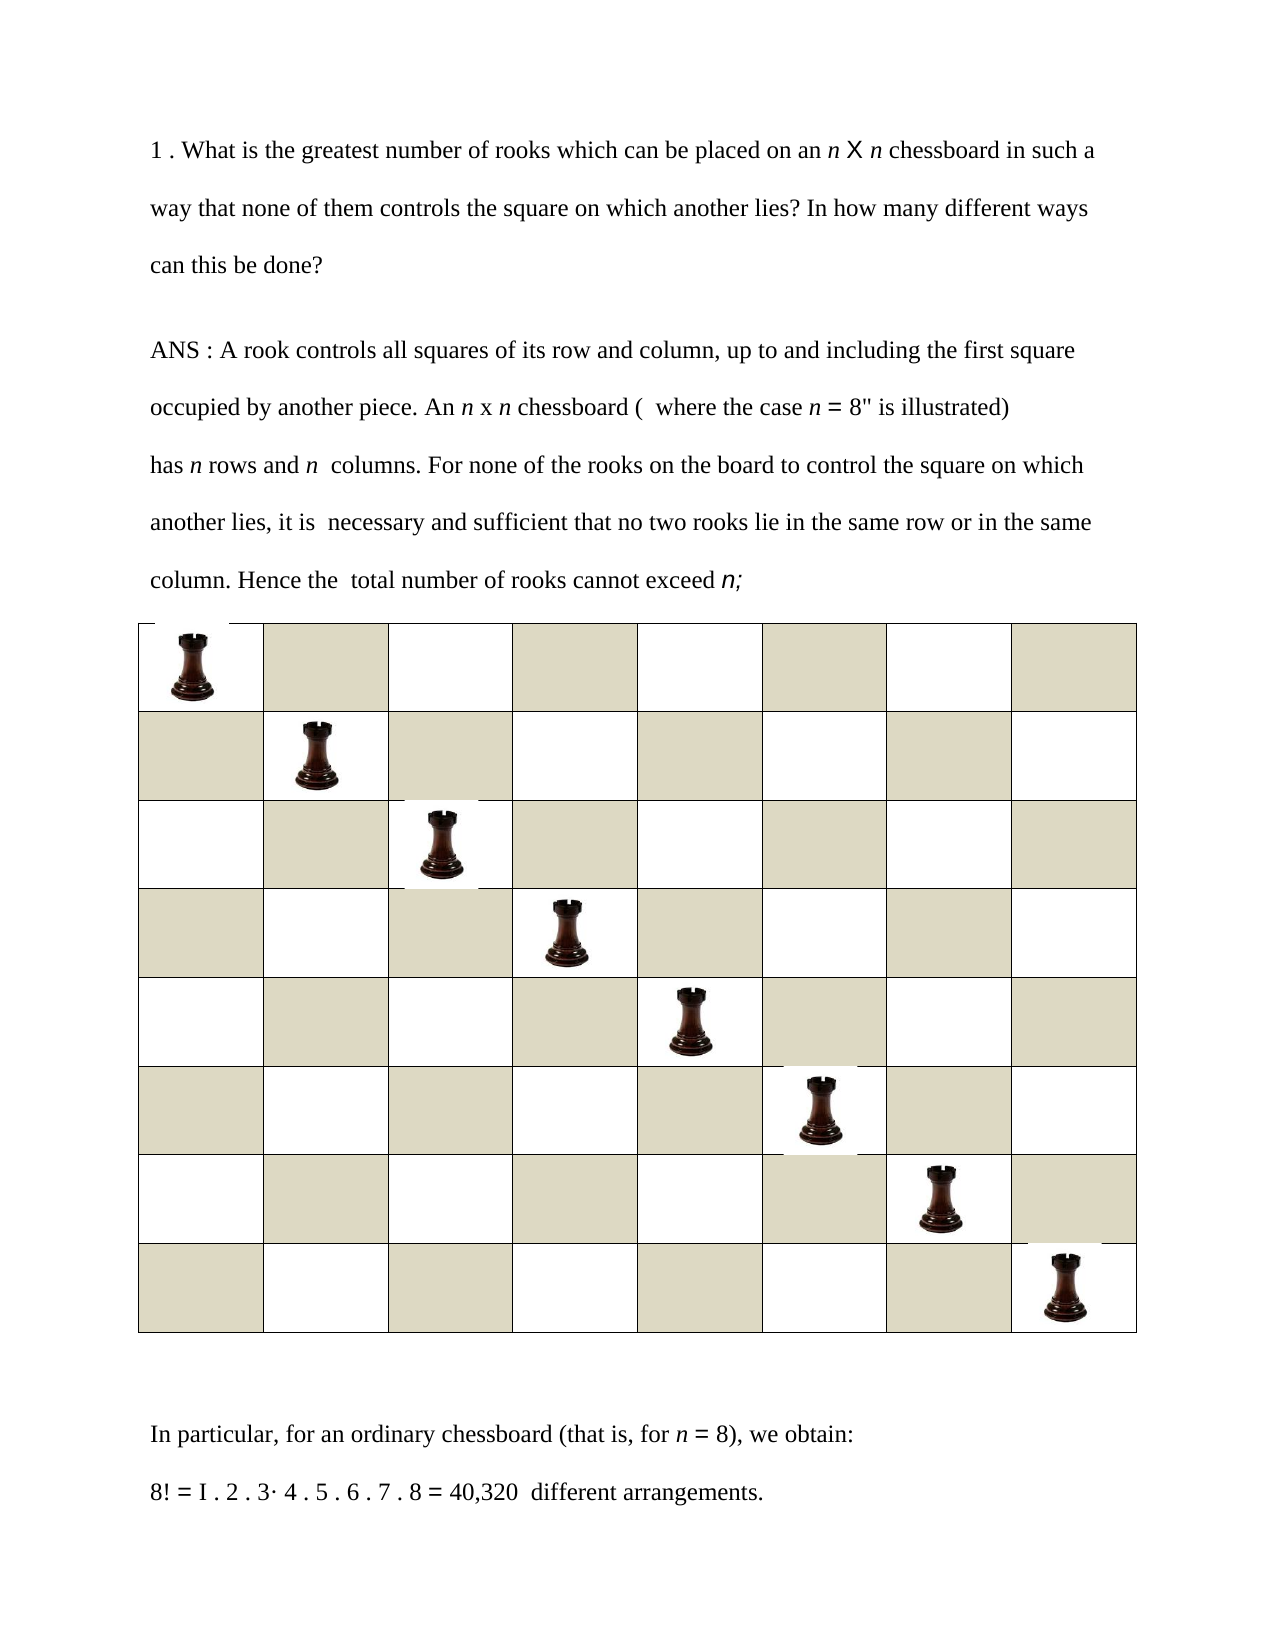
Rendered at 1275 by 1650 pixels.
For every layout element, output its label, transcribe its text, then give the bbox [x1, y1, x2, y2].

table_cell [513, 801, 637, 888]
text ANS : A rook controls all squares of its row and column, up to and including the first square [150, 335, 1200, 363]
table_cell [513, 978, 637, 1066]
table_cell [638, 889, 762, 977]
table_header [139, 624, 155, 711]
table_cell [1012, 889, 1136, 977]
table_cell [264, 1244, 388, 1332]
table_header [389, 624, 512, 711]
table_cell [264, 1067, 388, 1154]
table_cell [513, 1155, 637, 1243]
table_cell [728, 978, 762, 1066]
table_header [1012, 624, 1136, 711]
table_cell [513, 1244, 637, 1332]
table_cell [1012, 1067, 1136, 1154]
table_cell [389, 1244, 512, 1332]
table_cell [638, 1244, 762, 1332]
table_cell [139, 1244, 263, 1332]
table_cell [1012, 1155, 1136, 1243]
picture [155, 623, 229, 711]
table_cell [139, 889, 263, 977]
table_cell [638, 978, 653, 1066]
table_cell [513, 889, 529, 977]
table_cell [887, 1067, 1011, 1154]
table_cell [638, 1155, 762, 1243]
table_cell [264, 801, 388, 888]
table_cell [603, 889, 637, 977]
table_cell [887, 1155, 903, 1243]
text 1 . What is the greatest number of rooks which can be placed on an n X n chessboard in such a [150, 135, 1200, 164]
text column. Hence the total number of rooks cannot exceed n; [150, 565, 1200, 594]
table_cell [763, 978, 886, 1066]
table_cell [1012, 712, 1136, 800]
table_cell [139, 1067, 263, 1154]
table_cell [139, 978, 263, 1066]
text another lies, it is necessary and sufficient that no two rooks lie in the same row or in the same [150, 507, 1200, 536]
table_cell [858, 1067, 886, 1154]
text can this be done? [150, 250, 1200, 279]
table_cell [139, 801, 263, 888]
table_cell [763, 712, 886, 800]
table_cell [389, 978, 512, 1066]
picture [280, 712, 354, 800]
table_cell [354, 712, 388, 800]
table_cell [389, 712, 512, 800]
table_cell [389, 1067, 512, 1154]
table_header [887, 624, 1011, 711]
picture [1028, 1243, 1102, 1332]
table_cell [638, 801, 762, 888]
table_cell [513, 1067, 637, 1154]
table_cell [763, 1244, 886, 1332]
text has n rows and n columns. For none of the rooks on the board to control the square on which [150, 450, 1200, 478]
table_cell [264, 1155, 388, 1243]
table_cell [887, 801, 1011, 888]
table_cell [1012, 978, 1136, 1066]
table_cell [264, 978, 388, 1066]
text In particular, for an ordinary chessboard (that is, for n = 8), we obtain: [150, 1419, 1200, 1448]
text way that none of them controls the square on which another lies? In how many different ways [150, 193, 1200, 221]
table_header [763, 624, 886, 711]
table_cell [978, 1155, 1011, 1243]
picture [783, 1066, 858, 1155]
table_cell [763, 1155, 886, 1243]
table_cell [887, 978, 1011, 1066]
table_cell [1102, 1244, 1136, 1332]
text occupied by another piece. An n x n chessboard ( where the case n = 8" is illustrated) [150, 392, 1200, 421]
table_cell [638, 1067, 762, 1154]
table_header [229, 624, 263, 711]
table_cell [389, 801, 404, 888]
table_cell [763, 1067, 783, 1154]
picture [903, 1155, 978, 1243]
table_cell [479, 801, 512, 888]
table_header [264, 624, 388, 711]
table_cell [264, 712, 280, 800]
table_cell [887, 1244, 1011, 1332]
table_cell [389, 1155, 512, 1243]
table_cell [763, 801, 886, 888]
table_header [638, 624, 762, 711]
table_cell [139, 1155, 263, 1243]
picture [404, 800, 479, 889]
picture [653, 978, 728, 1066]
table_cell [887, 712, 1011, 800]
table_cell [139, 712, 263, 800]
table_cell [763, 889, 886, 977]
table_cell [1012, 1244, 1028, 1332]
text 8! = I . 2 . 3· 4 . 5 . 6 . 7 . 8 = 40,320 different arrangements. [150, 1476, 1200, 1505]
table_cell [389, 889, 512, 977]
table_cell [264, 889, 388, 977]
table_header [513, 624, 637, 711]
table_cell [638, 712, 762, 800]
table_cell [1012, 801, 1136, 888]
table_cell [887, 889, 1011, 977]
table_cell [513, 712, 637, 800]
picture [529, 889, 603, 977]
